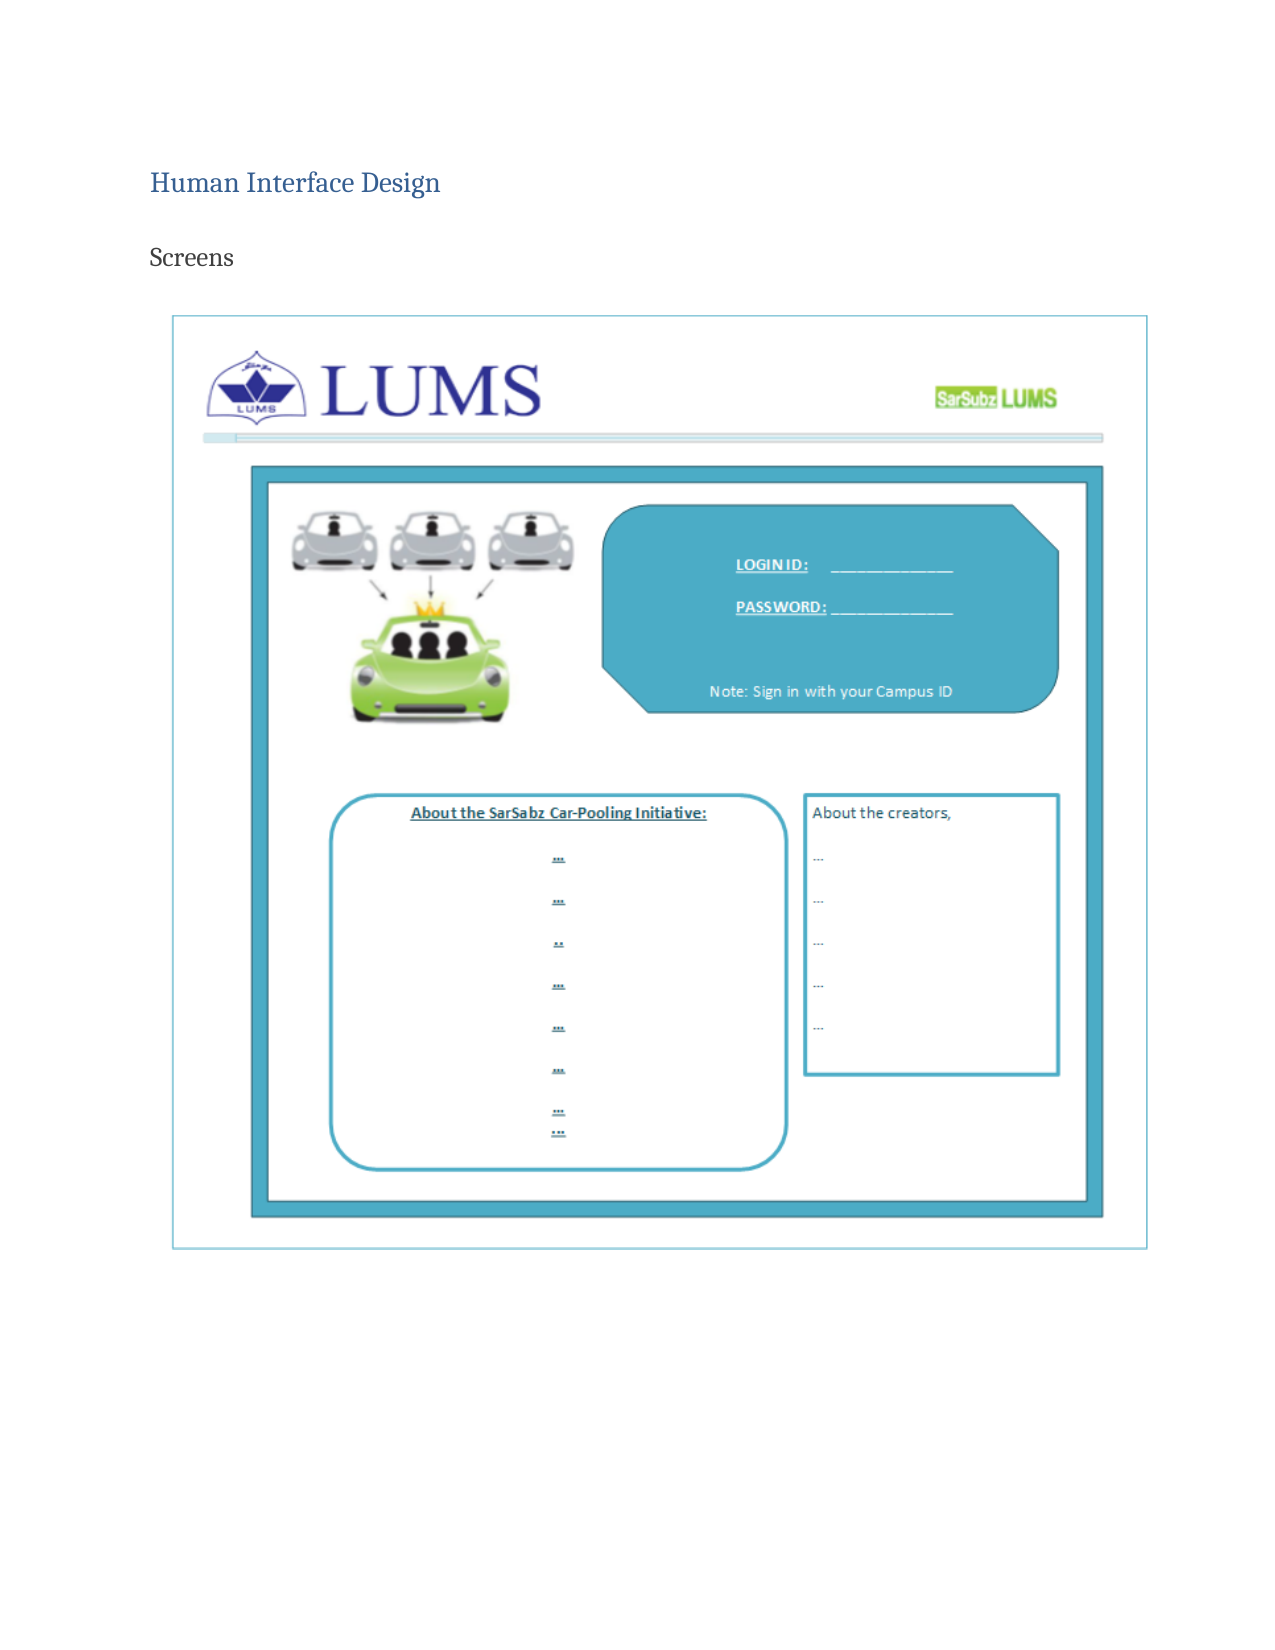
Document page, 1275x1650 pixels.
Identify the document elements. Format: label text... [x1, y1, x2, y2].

picture [150, 315, 1149, 1250]
subtitle Human Interface Design [150, 167, 1125, 200]
subtitle Screens [150, 242, 1125, 273]
